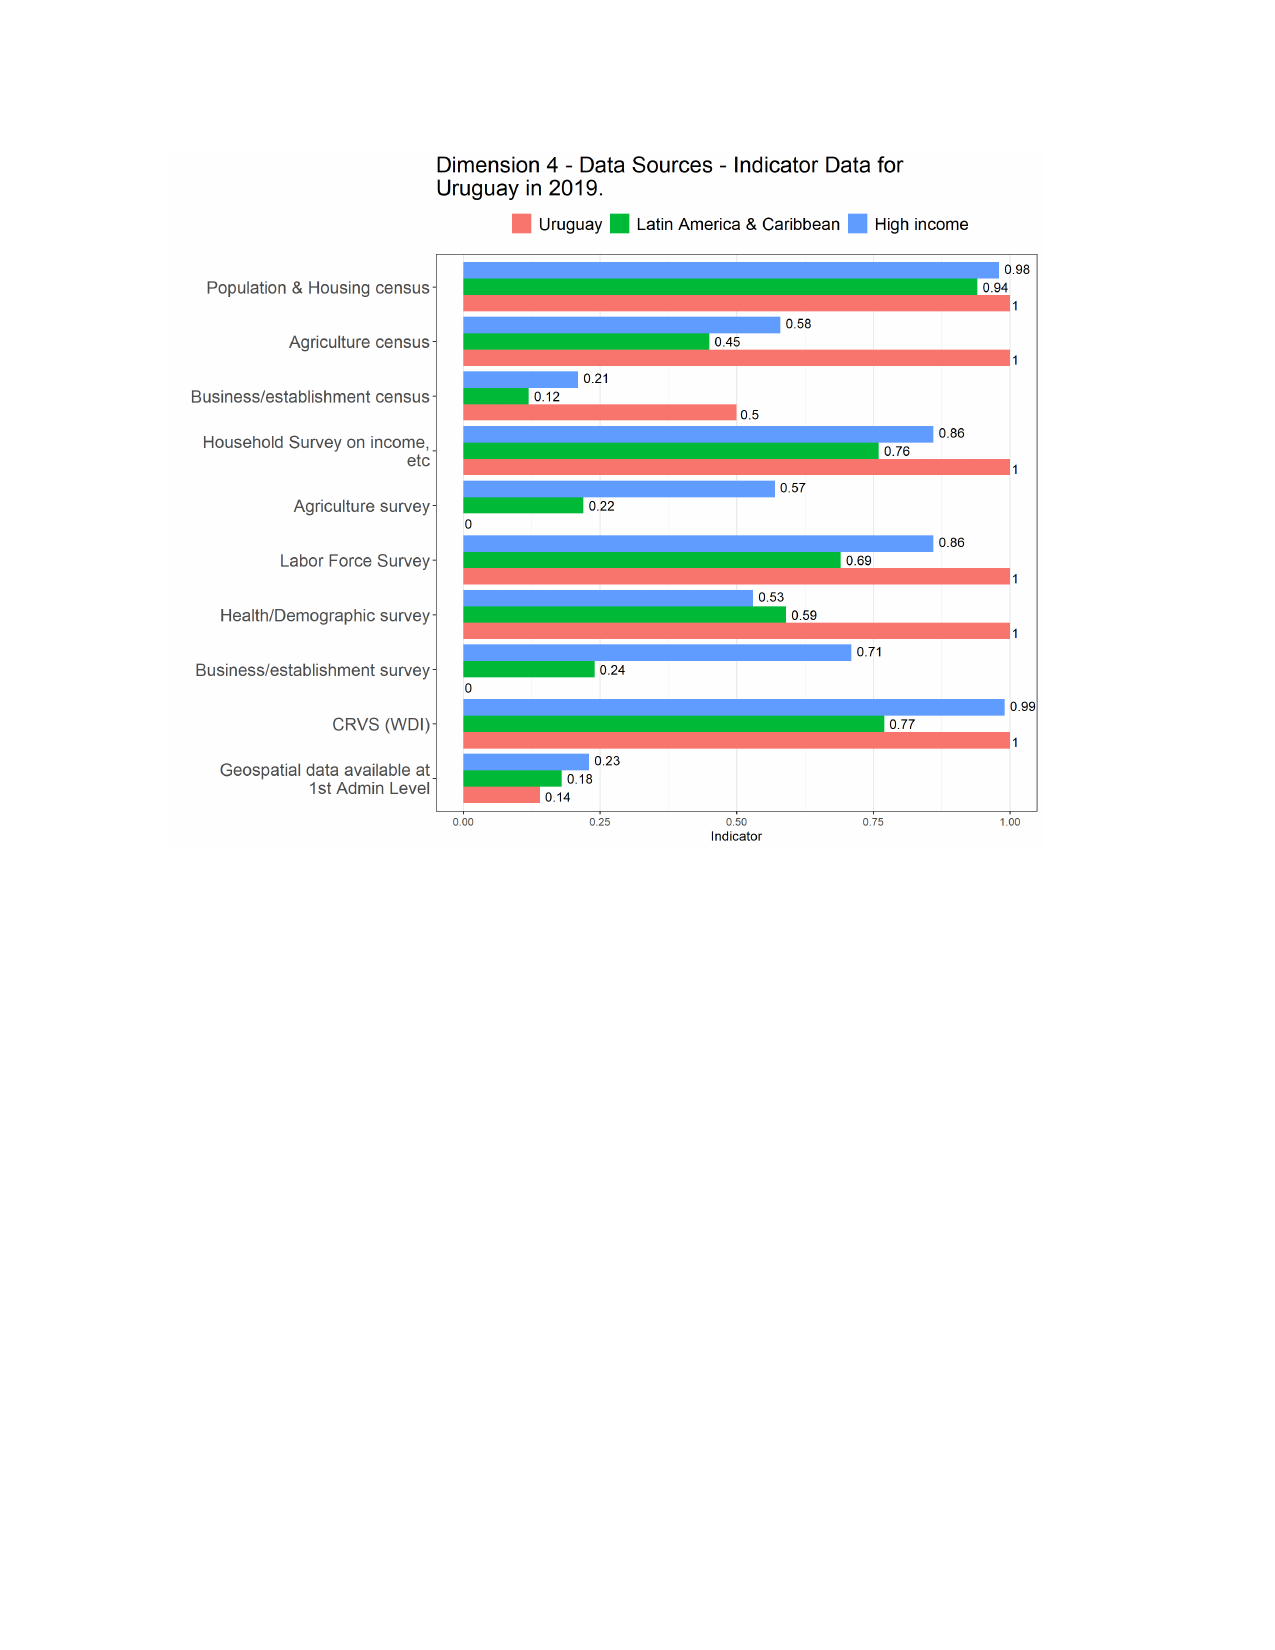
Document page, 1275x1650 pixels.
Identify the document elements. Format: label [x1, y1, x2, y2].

picture [168, 150, 1044, 850]
